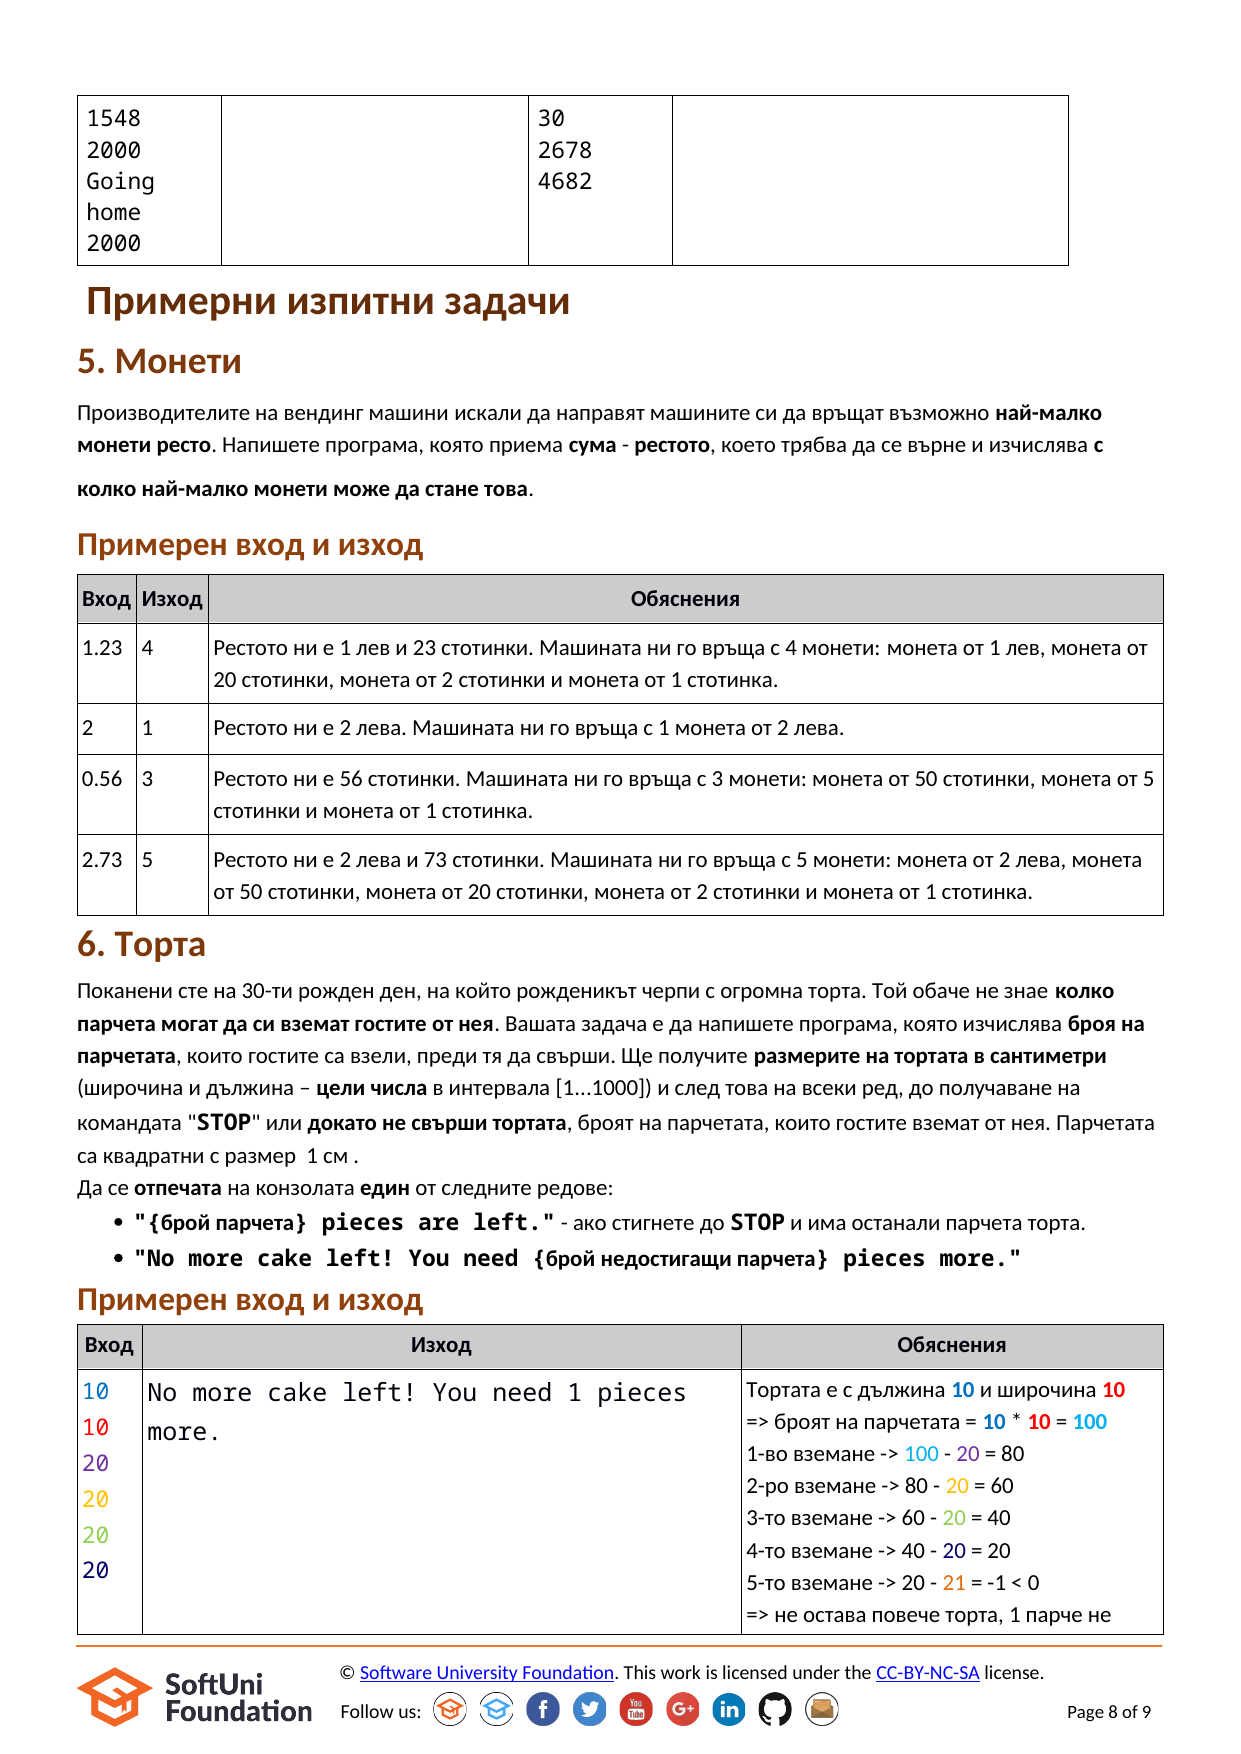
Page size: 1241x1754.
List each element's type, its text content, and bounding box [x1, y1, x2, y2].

table_header Вход [78, 575, 136, 622]
table_cell 0.56 [78, 755, 136, 834]
picture [619, 1692, 653, 1726]
subtitle Примерни изпитни задачи [86, 274, 1163, 325]
picture [666, 1692, 700, 1726]
picture [727, 1707, 738, 1717]
picture [805, 1692, 839, 1726]
list "No more cake left! You need {брой недостигащи парчета} pieces more." [114, 1242, 1163, 1273]
picture [758, 1692, 792, 1726]
table_header Изход [137, 575, 208, 622]
picture [526, 1692, 560, 1726]
list "{брой парчета} pieces are left." - ако стигнете до STOP и има останали парчета торта. [114, 1206, 1163, 1237]
picture [433, 1692, 467, 1726]
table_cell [222, 96, 528, 264]
picture [736, 1716, 746, 1726]
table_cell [78, 96, 221, 264]
subtitle Примерен вход и изход [77, 523, 1163, 564]
table_header Изход [143, 1325, 741, 1368]
text Производителите на вендинг машини искали да направят машините си да връщат възможно най-малко монети ресто. Напишете програма, която приема сума - рестото, което трябва да се върне и изчислява с колко най-малко монети може да стане това. [77, 398, 1163, 504]
picture [736, 1693, 746, 1703]
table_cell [529, 96, 672, 264]
picture [712, 1693, 722, 1703]
table_cell Рестото ни е 1 лев и 23 стотинки. Машината ни го връща с 4 монети: монета от 1 лев, монета от 20 стотинки, монета от 2 стотинки и монета от 1 стотинка. [209, 624, 1163, 703]
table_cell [742, 1370, 1163, 1634]
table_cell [673, 96, 1068, 264]
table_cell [78, 1370, 142, 1634]
table_cell 2.73 [78, 835, 136, 915]
text Поканени сте на 30-ти рожден ден, на който рожденикът черпи с огромна торта. Той обаче не знае колко парчета могат да си вземат гостите от нея. Вашата задача е да напишете програма, която изчислява броя на парчетата, които гостите са взели, преди тя да свърши. Ще получите размерите на тортата в сантиметри (широчина и дължина – цели числа в интервала [1...1000]) и след това на всеки ред, до получаване на командата "STOP" или докато не свърши тортата, броят на парчетата, които гостите вземат от нея. Парчетата са квадратни с размер 1 см . [77, 977, 1163, 1169]
table_cell Рестото ни е 2 лева и 73 стотинки. Машината ни го връща с 5 монети: монета от 2 лева, монета от 50 стотинки, монета от 20 стотинки, монета от 2 стотинки и монета от 1 стотинка. [209, 835, 1163, 915]
table_header Вход [78, 1325, 142, 1368]
subtitle Монети [77, 337, 1163, 382]
text Да се отпечата на конзолата един от следните редове: [77, 1173, 1163, 1201]
table_cell Рестото ни е 2 лева. Машината ни го връща с 1 монета от 2 лева. [209, 704, 1163, 754]
table_cell 4 [137, 624, 208, 703]
table_cell 5 [137, 835, 208, 915]
table_header Обяснения [742, 1325, 1163, 1368]
picture [712, 1716, 722, 1726]
table_cell 1.23 [78, 624, 136, 703]
picture [573, 1692, 607, 1726]
subtitle Торта [77, 920, 1163, 966]
table_header Обяснения [209, 575, 1163, 622]
table_cell 2 [78, 704, 136, 754]
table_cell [143, 1370, 741, 1634]
table_cell 1 [137, 704, 208, 754]
picture [76, 1667, 312, 1727]
table_cell 3 [137, 755, 208, 834]
subtitle Примерен вход и изход [77, 1277, 1163, 1318]
picture [480, 1692, 513, 1726]
table_cell Рестото ни е 56 стотинки. Машината ни го връща с 3 монети: монета от 50 стотинки, монета от 5 стотинки и монета от 1 стотинка. [209, 755, 1163, 834]
